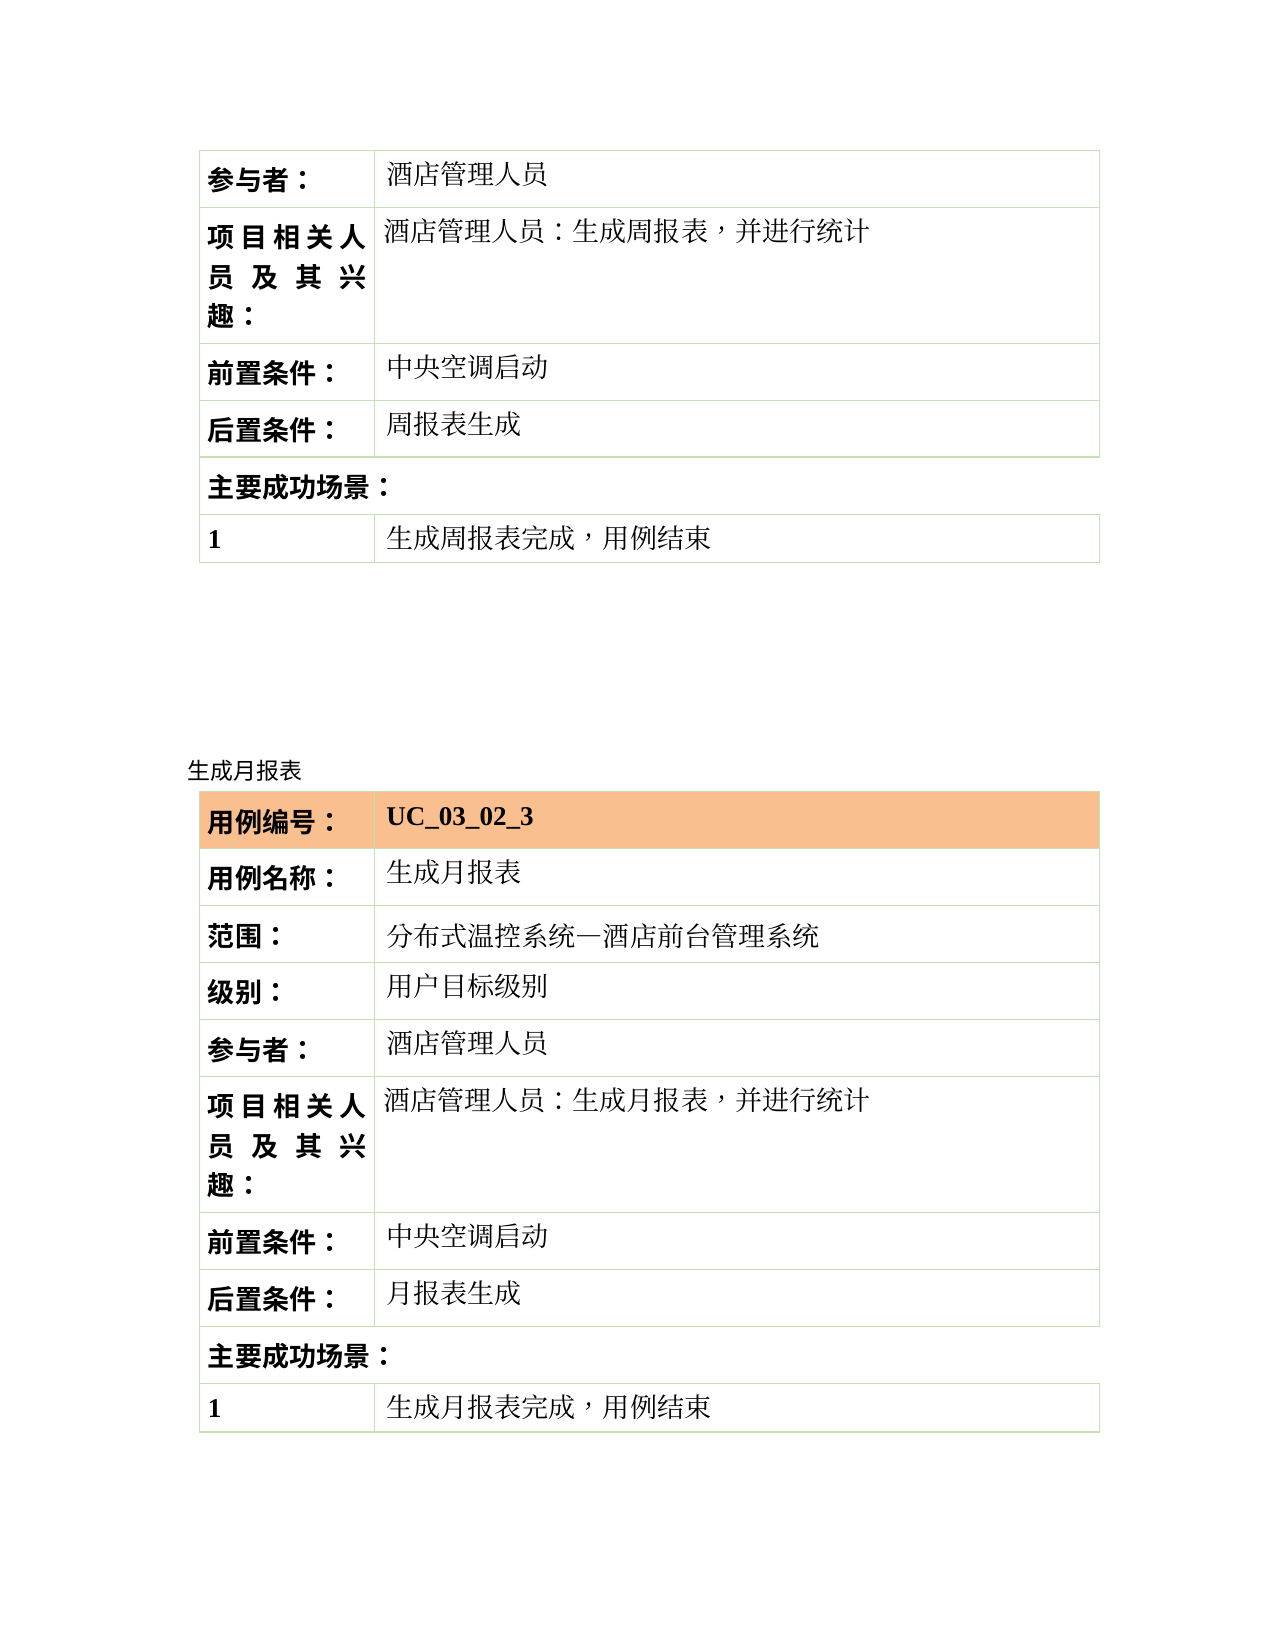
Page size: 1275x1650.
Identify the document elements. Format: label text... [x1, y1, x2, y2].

table_cell 用例名称： [200, 849, 374, 905]
table_cell 级别： [200, 963, 374, 1019]
table_cell 月报表生成 [375, 1270, 1099, 1326]
table_cell 范围： [200, 906, 374, 962]
table_cell 中央空调启动 [375, 344, 1099, 399]
table_cell 参与者： [200, 151, 374, 207]
table_cell 酒店管理人员：生成周报表，并进行统计 [375, 208, 1099, 342]
table_cell 生成月报表 [375, 849, 1099, 905]
table_cell 酒店管理人员 [375, 1020, 1099, 1076]
table_cell 后置条件： [200, 1270, 374, 1326]
table_cell 中央空调启动 [375, 1213, 1099, 1268]
table_cell 用户目标级别 [375, 963, 1099, 1019]
table_cell 生成周报表完成，用例结束 [375, 515, 1099, 562]
table_cell 前置条件： [200, 1213, 374, 1268]
table_cell 参与者： [200, 1020, 374, 1076]
table_cell 1 [200, 1384, 374, 1431]
table_cell 分布式温控系统—酒店前台管理系统 [375, 906, 1099, 962]
table_cell 1 [200, 515, 374, 562]
table_cell 项目相关人员及其兴趣： [200, 208, 374, 342]
table_cell 主要成功场景： [200, 458, 1099, 513]
table_header 用例编号： [200, 792, 374, 848]
table_cell 主要成功场景： [200, 1327, 1099, 1382]
table_cell 后置条件： [200, 401, 374, 456]
table_cell 酒店管理人员 [375, 151, 1099, 207]
table_header UC_03_02_3 [375, 792, 1099, 848]
table_cell 项目相关人员及其兴趣： [200, 1077, 374, 1212]
table_cell 周报表生成 [375, 401, 1099, 456]
table_cell 酒店管理人员：生成月报表，并进行统计 [375, 1077, 1099, 1212]
table_cell 前置条件： [200, 344, 374, 399]
text 生成月报表 [187, 753, 1087, 786]
table_cell 生成月报表完成，用例结束 [375, 1384, 1099, 1431]
